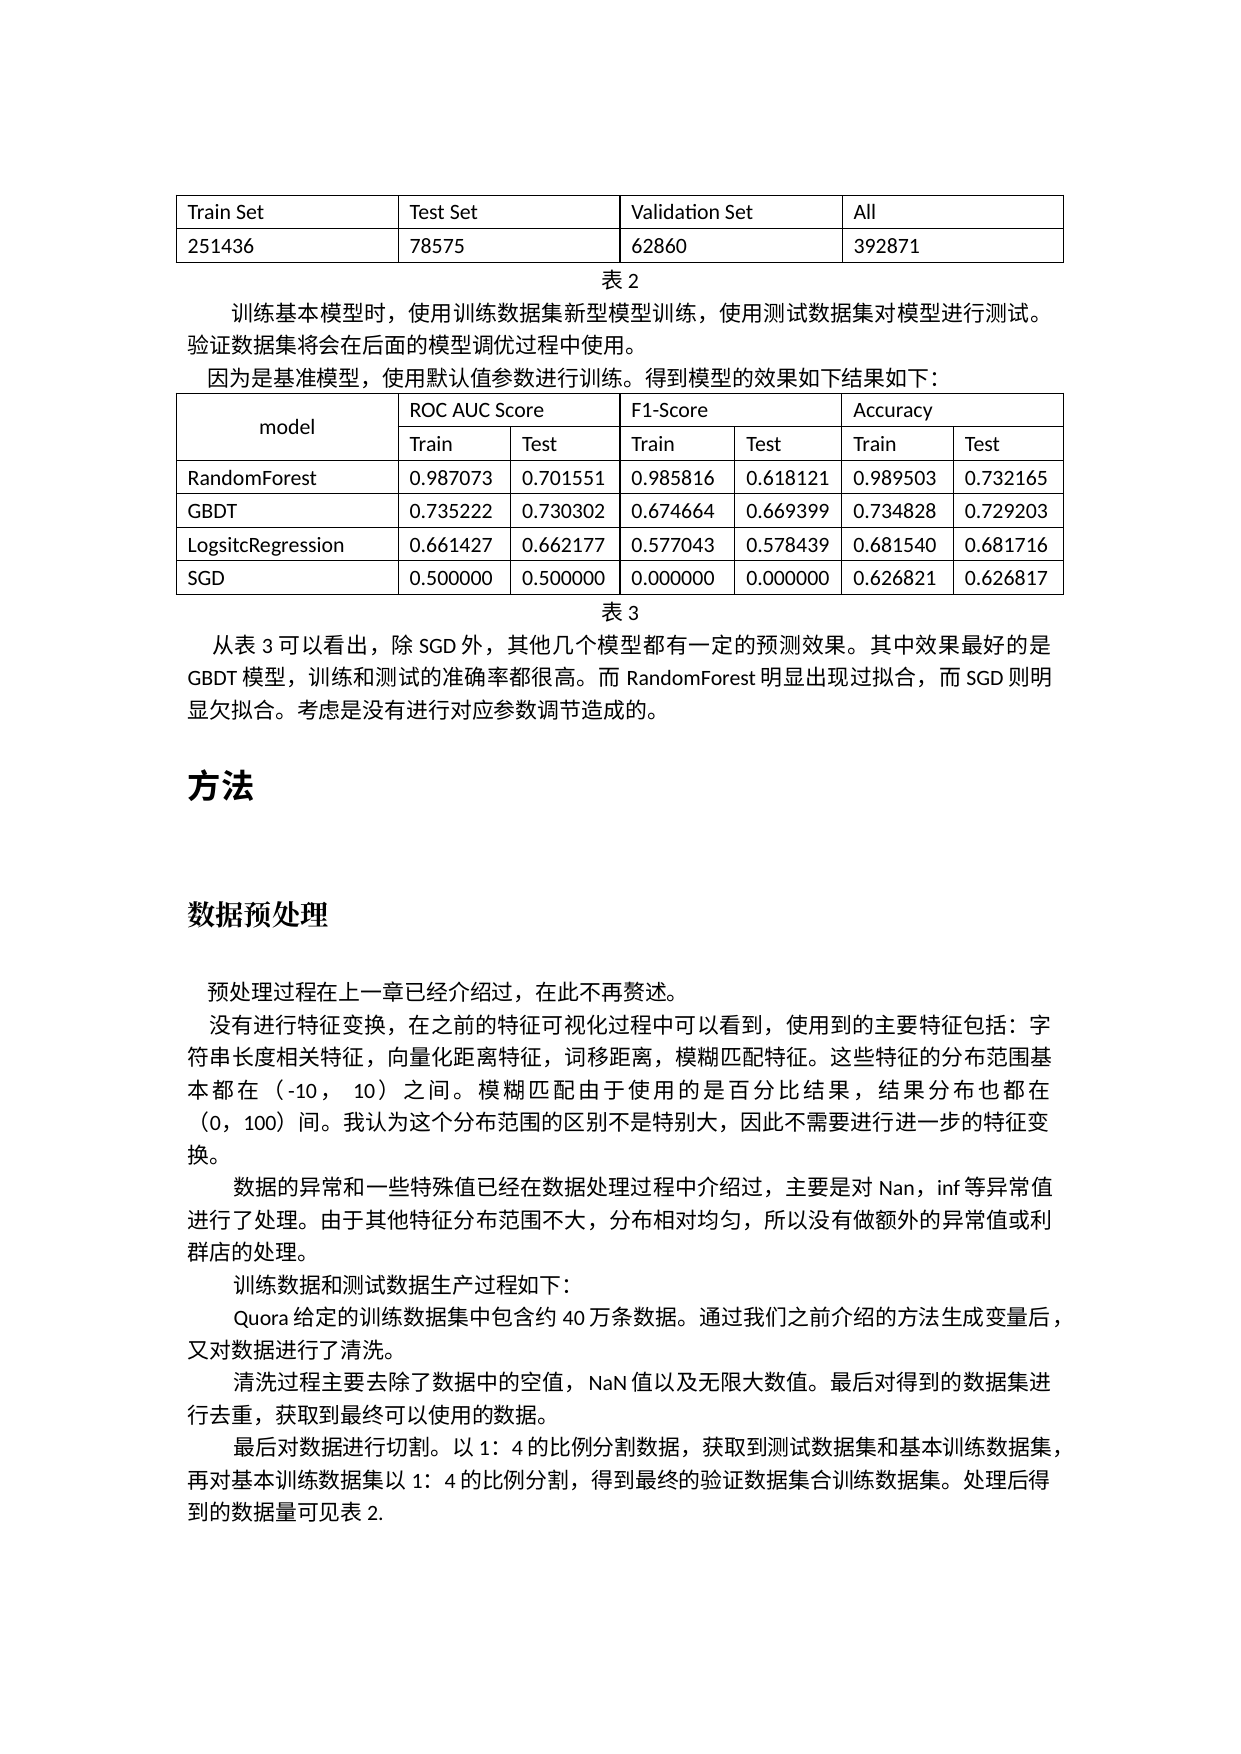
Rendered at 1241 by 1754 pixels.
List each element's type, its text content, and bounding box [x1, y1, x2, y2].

table_cell 0.989503 [842, 461, 953, 493]
text 因为是基准模型，使用默认值参数进行训练。得到模型的效果如下结果如下： [187, 360, 1053, 393]
table_header All [843, 196, 1063, 228]
text 清洗过程主要去除了数据中的空值，NaN值以及无限大数值。最后对得到的数据集进行去重，获取到最终可以使用的数据。 [187, 1365, 1053, 1430]
table_cell Test [954, 427, 1063, 460]
table_cell 0.681540 [842, 528, 953, 560]
table_cell Train [842, 427, 953, 460]
table_cell LogsitcRegression [177, 528, 398, 560]
table_cell 0.734828 [842, 494, 953, 527]
table_cell 0.661427 [399, 528, 510, 560]
table_cell 0.701551 [511, 461, 619, 493]
table_cell 0.987073 [399, 461, 510, 493]
text 训练数据和测试数据生产过程如下： [187, 1267, 1053, 1300]
text 从表3可以看出，除SGD外，其他几个模型都有一定的预测效果。其中效果最好的是GBDT模型，训练和测试的准确率都很高。而RandomForest明显出现过拟合，而SGD则明显欠拟合。考虑是没有进行对应参数调节造成的。 [187, 627, 1053, 725]
table_cell 251436 [177, 229, 398, 262]
table_cell 0.000000 [621, 561, 734, 594]
table_cell 0.985816 [621, 461, 734, 493]
text 训练基本模型时，使用训练数据集新型模型训练，使用测试数据集对模型进行测试。验证数据集将会在后面的模型调优过程中使用。 [187, 295, 1053, 360]
table_header F1-Score [621, 394, 841, 426]
table_cell 0.578439 [735, 528, 841, 560]
table_cell 0.735222 [399, 494, 510, 527]
table_cell 0.681716 [954, 528, 1063, 560]
text 表3 [187, 595, 1053, 627]
table_cell 0.500000 [399, 561, 510, 594]
table_cell SGD [177, 561, 398, 594]
text 数据的异常和一些特殊值已经在数据处理过程中介绍过，主要是对Nan，inf等异常值进行了处理。由于其他特征分布范围不大，分布相对均匀，所以没有做额外的异常值或利群店的处理。 [187, 1170, 1053, 1267]
table_cell 0.674664 [621, 494, 734, 527]
table_cell 0.662177 [511, 528, 619, 560]
table_cell Train [621, 427, 734, 460]
table_cell 0.626817 [954, 561, 1063, 594]
text 最后对数据进行切割。以1：4的比例分割数据，获取到测试数据集和基本训练数据集，再对基本训练数据集以1：4的比例分割，得到最终的验证数据集合训练数据集。处理后得到的数据量可见表2. [187, 1430, 1053, 1527]
table_cell 392871 [843, 229, 1063, 262]
subtitle 方法 [187, 752, 1053, 817]
table_cell 0.626821 [842, 561, 953, 594]
table_cell 62860 [621, 229, 842, 262]
table_header model [177, 394, 398, 460]
table_cell 0.732165 [954, 461, 1063, 493]
text Quora给定的训练数据集中包含约40万条数据。通过我们之前介绍的方法生成变量后，又对数据进行了清洗。 [187, 1300, 1053, 1365]
table_header Test Set [399, 196, 619, 228]
table_cell 0.729203 [954, 494, 1063, 527]
table_header Accuracy [842, 394, 1063, 426]
table_header ROC AUC Score [399, 394, 619, 426]
table_cell 0.577043 [621, 528, 734, 560]
table_cell 78575 [399, 229, 619, 262]
table_header Train Set [177, 196, 398, 228]
table_cell 0.500000 [511, 561, 619, 594]
table_cell 0.669399 [735, 494, 841, 527]
table_cell 0.618121 [735, 461, 841, 493]
table_header Validation Set [621, 196, 842, 228]
table_cell Test [511, 427, 619, 460]
table_cell 0.000000 [735, 561, 841, 594]
table_cell RandomForest [177, 461, 398, 493]
table_cell 0.730302 [511, 494, 619, 527]
table_cell Test [735, 427, 841, 460]
text 没有进行特征变换，在之前的特征可视化过程中可以看到，使用到的主要特征包括：字符串长度相关特征，向量化距离特征，词移距离，模糊匹配特征。这些特征的分布范围基本都在（-10， 10）之间。模糊匹配由于使用的是百分比结果，结果分布也都在（0，100）间。我认为这个分布范围的区别不是特别大，因此不需要进行进一步的特征变换。 [187, 1007, 1053, 1170]
subtitle 数据预处理 [187, 881, 1053, 946]
table_cell GBDT [177, 494, 398, 527]
text 表2 [187, 263, 1053, 295]
text 预处理过程在上一章已经介绍过，在此不再赘述。 [187, 975, 1053, 1007]
table_cell Train [399, 427, 510, 460]
